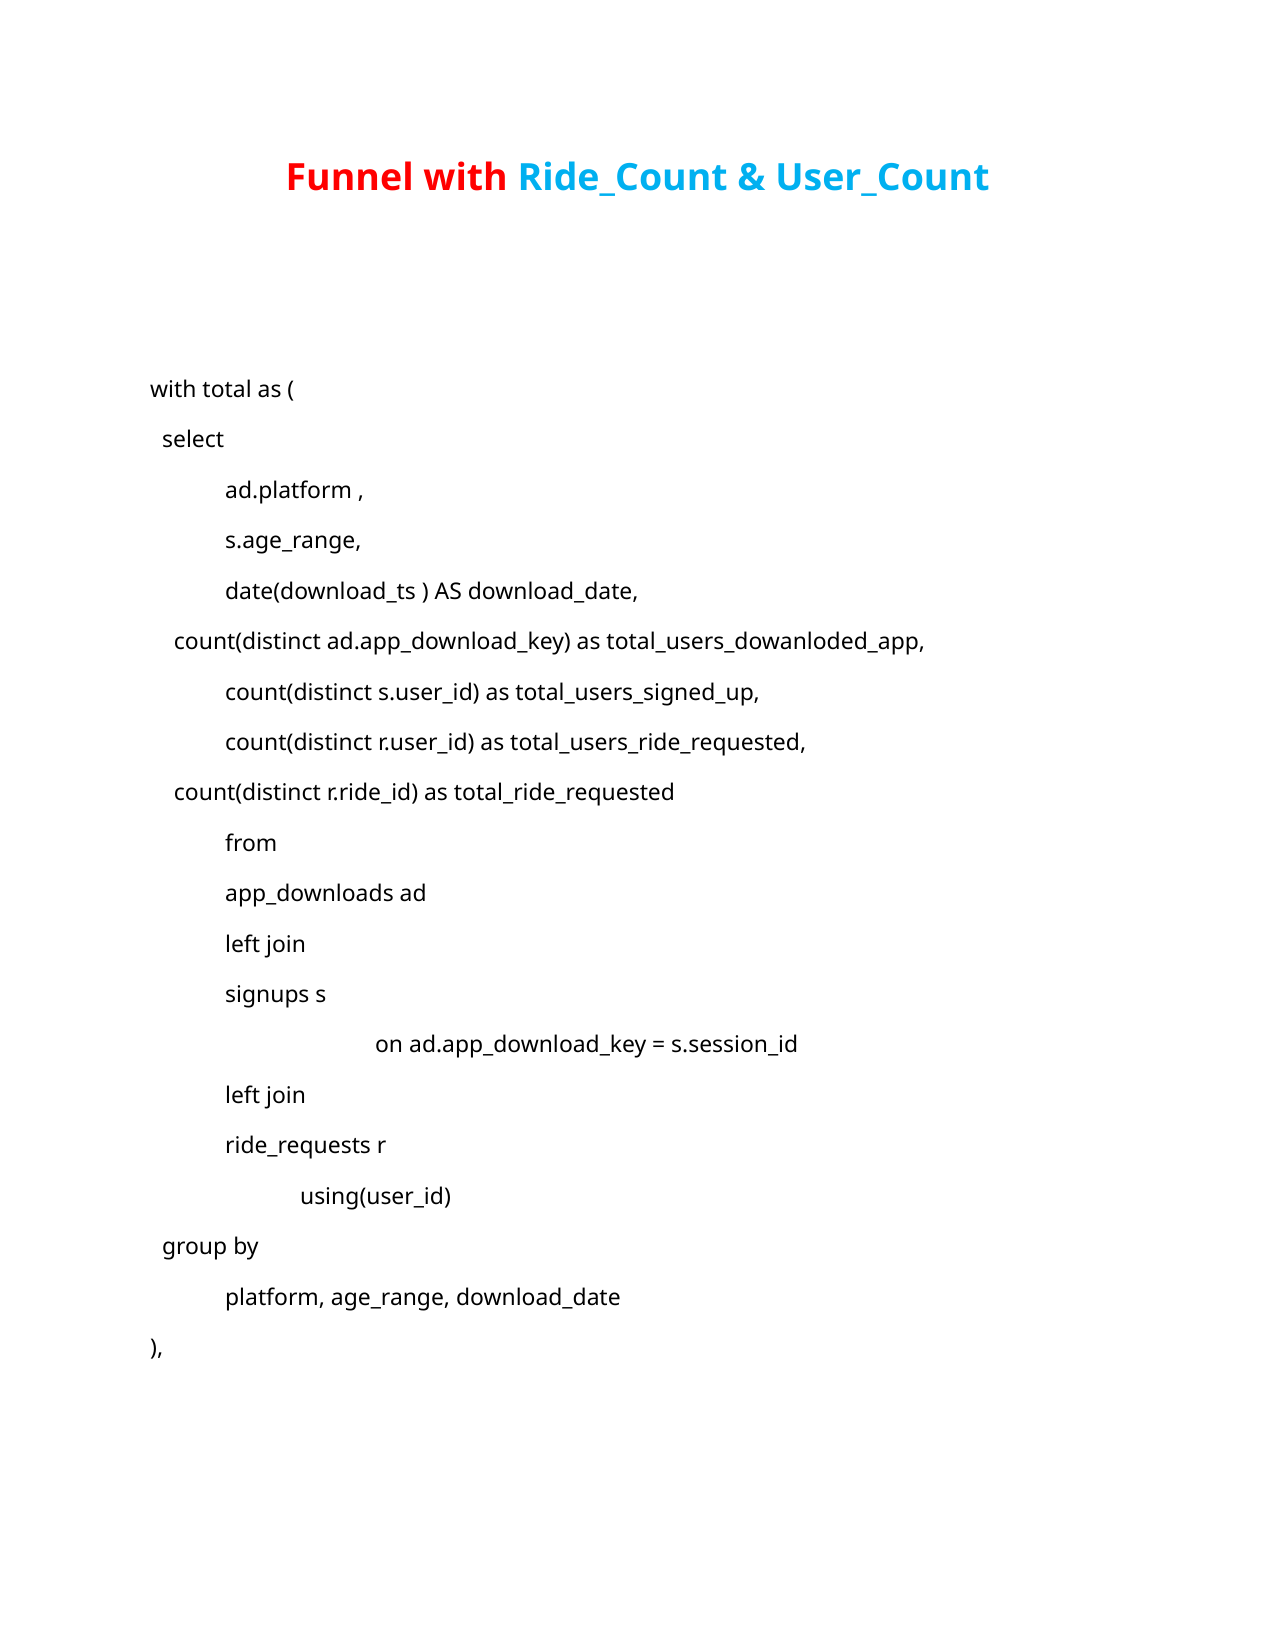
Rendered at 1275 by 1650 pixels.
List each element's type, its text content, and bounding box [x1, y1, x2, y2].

text signups s [150, 978, 1125, 1009]
text date(download_ts ) AS download_date, [150, 575, 1125, 606]
text left join [150, 1079, 1125, 1110]
text s.age_range, [150, 524, 1125, 556]
text select [150, 423, 1125, 455]
text left join [150, 928, 1125, 959]
text ride_requests r [150, 1129, 1125, 1161]
text using(user_id) [150, 1180, 1125, 1211]
text with total as ( [150, 373, 1125, 404]
text from [150, 827, 1125, 858]
text ad.platform , [150, 474, 1125, 505]
text on ad.app_download_key = s.session_id [150, 1028, 1125, 1060]
text count(distinct r.user_id) as total_users_ride_requested, [150, 726, 1125, 757]
text Funnel with Ride_Count & User_Count [150, 150, 1125, 201]
text count(distinct s.user_id) as total_users_signed_up, [150, 676, 1125, 707]
text platform, age_range, download_date [150, 1281, 1125, 1312]
text group by [150, 1230, 1125, 1261]
text app_downloads ad [150, 877, 1125, 908]
text count(distinct ad.app_download_key) as total_users_dowanloded_app, [150, 625, 1125, 656]
text ), [150, 1331, 1125, 1362]
text count(distinct r.ride_id) as total_ride_requested [150, 776, 1125, 808]
